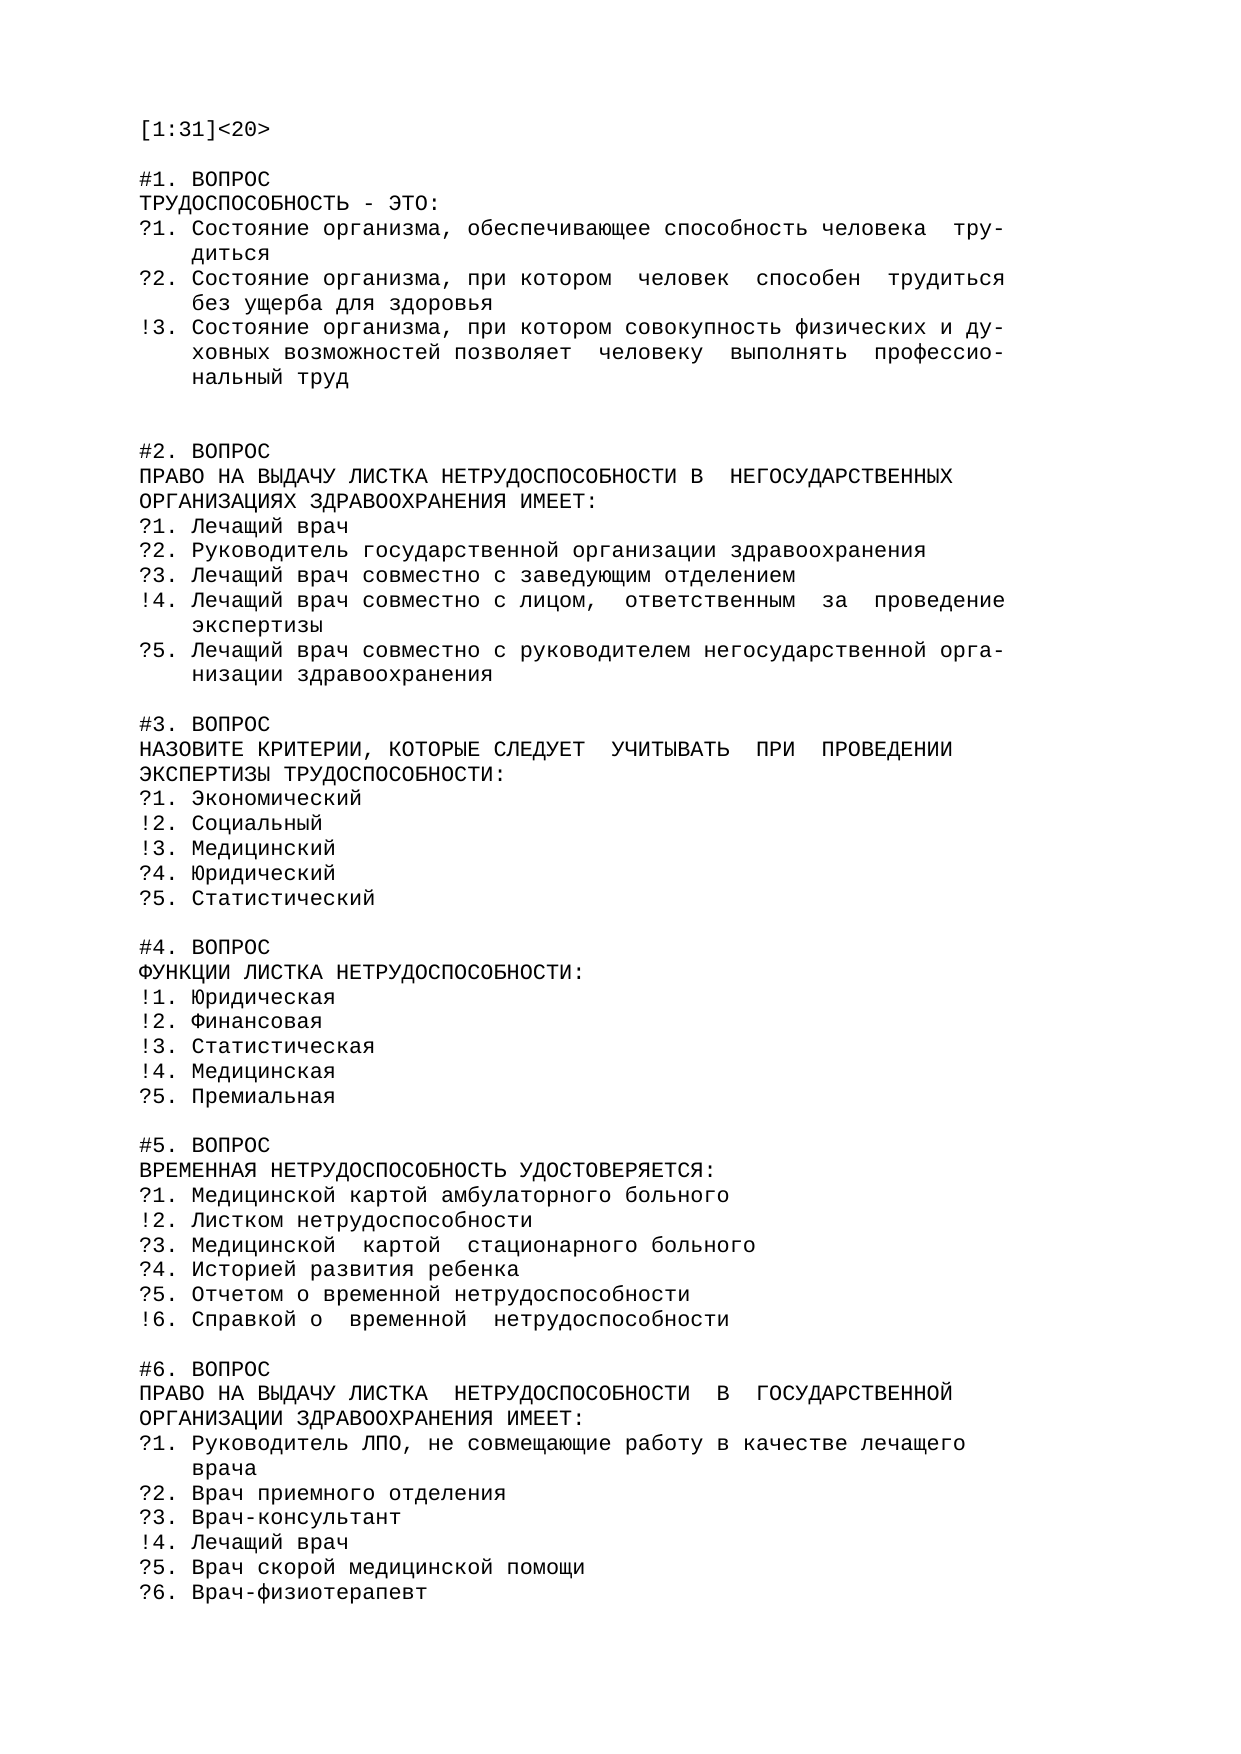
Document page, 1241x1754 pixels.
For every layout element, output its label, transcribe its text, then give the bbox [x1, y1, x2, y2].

text !1. Юридическая [139, 986, 1101, 1011]
text без ущерба для здоровья [139, 292, 1101, 316]
text ?1. Лечащий врач [139, 515, 1101, 539]
text #2. ВОПРОС [139, 440, 1101, 465]
text ?1. Состояние организма, обеспечивающее способность человека тру- [139, 217, 1101, 242]
text ?1. Экономический [139, 787, 1101, 812]
text ?5. Отчетом о временной нетрудоспособности [139, 1283, 1101, 1308]
text ?2. Состояние организма, при котором человек способен трудиться [139, 267, 1101, 292]
text !6. Справкой о временной нетрудоспособности [139, 1308, 1101, 1333]
text низации здравоохранения [139, 663, 1101, 688]
text ?3. Лечащий врач совместно с заведующим отделением [139, 564, 1101, 589]
text ?4. Юридический [139, 862, 1101, 887]
text !2. Листком нетрудоспособности [139, 1209, 1101, 1234]
text ?2. Руководитель государственной организации здравоохранения [139, 539, 1101, 564]
text #1. ВОПРОС [139, 168, 1101, 192]
text ?1. Руководитель ЛПО, не совмещающие работу в качестве лечащего [139, 1432, 1101, 1457]
text #6. ВОПРОС [139, 1358, 1101, 1382]
text ?3. Врач-консультант [139, 1506, 1101, 1531]
text !3. Медицинский [139, 837, 1101, 862]
text ?5. Премиальная [139, 1085, 1101, 1110]
text !3. Статистическая [139, 1035, 1101, 1060]
text #5. ВОПРОС [139, 1134, 1101, 1159]
text !4. Лечащий врач совместно с лицом, ответственным за проведение [139, 589, 1101, 614]
text ЭКСПЕРТИЗЫ ТРУДОСПОСОБНОСТИ: [139, 763, 1101, 787]
text врача [139, 1457, 1101, 1482]
text ?4. Историей развития ребенка [139, 1258, 1101, 1283]
text !2. Социальный [139, 812, 1101, 837]
text ?5. Статистический [139, 887, 1101, 911]
text ТРУДОСПОСОБНОСТЬ - ЭТО: [139, 192, 1101, 217]
text нальный труд [139, 366, 1101, 391]
text #4. ВОПРОС [139, 936, 1101, 961]
text ПРАВО НА ВЫДАЧУ ЛИСТКА НЕТРУДОСПОСОБНОСТИ В ГОСУДАРСТВЕННОЙ [139, 1382, 1101, 1407]
text ?2. Врач приемного отделения [139, 1482, 1101, 1506]
text ховных возможностей позволяет человеку выполнять профессио- [139, 341, 1101, 366]
text ?3. Медицинской картой стационарного больного [139, 1234, 1101, 1258]
text [1:31]<20> [139, 118, 1101, 143]
text !3. Состояние организма, при котором совокупность физических и ду- [139, 316, 1101, 341]
text !4. Медицинская [139, 1060, 1101, 1085]
text ФУНКЦИИ ЛИСТКА НЕТРУДОСПОСОБНОСТИ: [139, 961, 1101, 986]
text ПРАВО НА ВЫДАЧУ ЛИСТКА НЕТРУДОСПОСОБНОСТИ В НЕГОСУДАРСТВЕННЫХ [139, 465, 1101, 490]
text диться [139, 242, 1101, 267]
text !4. Лечащий врач [139, 1531, 1101, 1556]
text НАЗОВИТЕ КРИТЕРИИ, КОТОРЫЕ СЛЕДУЕТ УЧИТЫВАТЬ ПРИ ПРОВЕДЕНИИ [139, 738, 1101, 763]
text ?5. Врач скорой медицинской помощи [139, 1556, 1101, 1581]
text ?1. Медицинской картой амбулаторного больного [139, 1184, 1101, 1209]
text ?6. Врач-физиотерапевт [139, 1581, 1101, 1606]
text ОРГАНИЗАЦИЯХ ЗДРАВООХРАНЕНИЯ ИМЕЕТ: [139, 490, 1101, 515]
text #3. ВОПРОС [139, 713, 1101, 738]
text экспертизы [139, 614, 1101, 639]
text !2. Финансовая [139, 1011, 1101, 1035]
text ОРГАНИЗАЦИИ ЗДРАВООХРАНЕНИЯ ИМЕЕТ: [139, 1407, 1101, 1432]
text ?5. Лечащий врач совместно с руководителем негосударственной орга- [139, 639, 1101, 663]
text ВРЕМЕННАЯ НЕТРУДОСПОСОБНОСТЬ УДОСТОВЕРЯЕТСЯ: [139, 1159, 1101, 1184]
